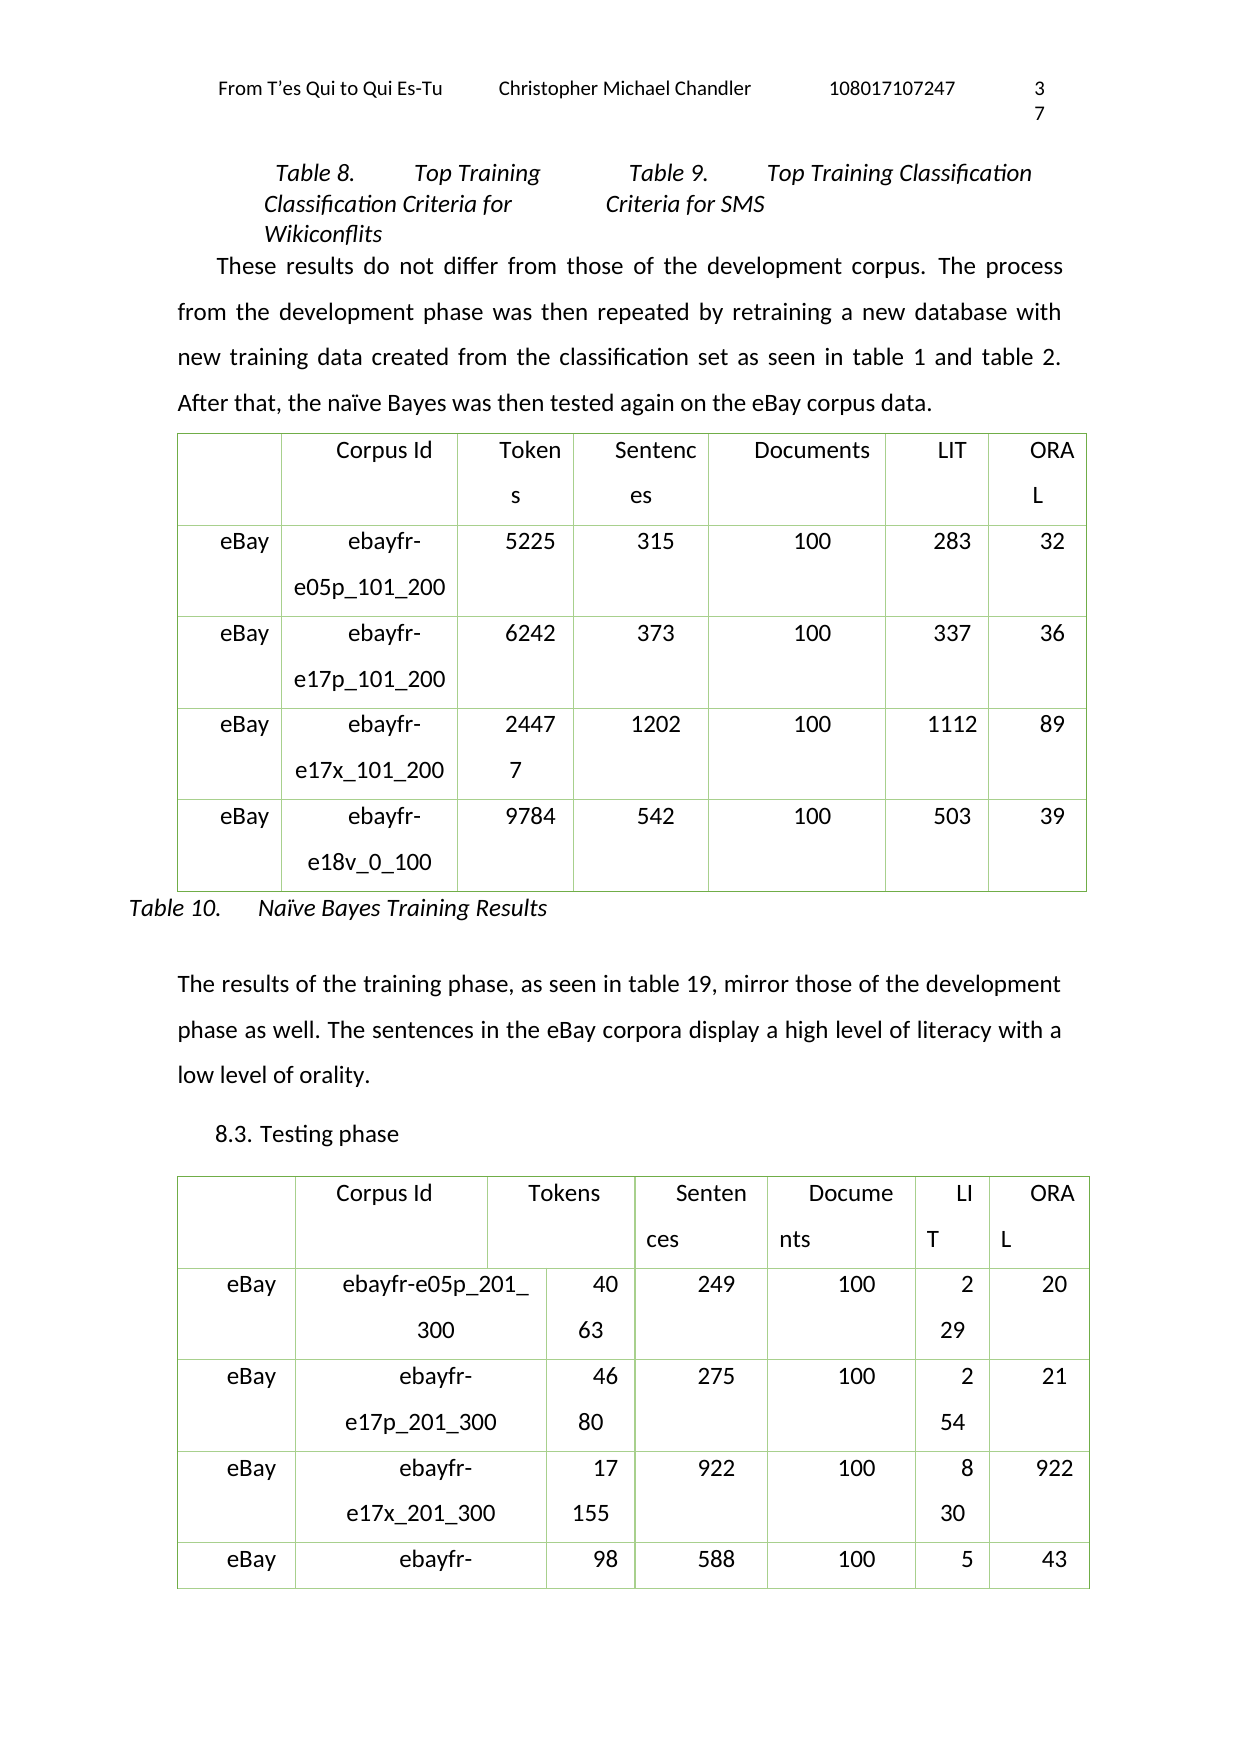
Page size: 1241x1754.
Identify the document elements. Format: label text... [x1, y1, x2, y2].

table_cell eBay [178, 1360, 295, 1451]
table_cell 89 [989, 709, 1086, 799]
table_header LIT [886, 434, 988, 524]
table_cell 1112 [886, 709, 988, 799]
table_cell eBay [178, 1269, 295, 1359]
table_cell 542 [574, 800, 708, 891]
table_cell 100 [768, 1360, 915, 1451]
table_cell 21 [990, 1360, 1089, 1451]
table_cell Top Training Classification Criteria for SMS [606, 158, 1077, 249]
table_header Tokens [458, 434, 573, 524]
table_cell 100 [768, 1269, 915, 1359]
text The results of the training phase, as seen in table 19, mirror those of the development phase as well. The sentences in the eBay corpora display a high level of literacy with a low level of orality. [177, 968, 1063, 1090]
table_cell 588 [636, 1543, 767, 1588]
table_header Sentences [574, 434, 708, 524]
table_cell 17155 [547, 1452, 634, 1542]
table_cell ebayfr-e17p_101_200 [282, 617, 457, 708]
table_cell 283 [886, 526, 988, 616]
table_cell ebayfr-e18v_0_100 [282, 800, 457, 891]
table_cell Top Training Classification Criteria for Wikiconflits [178, 158, 605, 249]
table_header ORAL [990, 1177, 1089, 1267]
table_cell 100 [709, 800, 885, 891]
subtitle Naïve Bayes Training Results [192, 892, 1063, 922]
table_cell 32 [989, 526, 1086, 616]
table_cell ebayfr-e05p_201_ 300 [296, 1269, 546, 1359]
table_header ORAL [989, 434, 1086, 524]
table_cell 373 [574, 617, 708, 708]
table_cell 39 [989, 800, 1086, 891]
table_cell 4063 [547, 1269, 634, 1359]
table_cell 9824 [547, 1543, 634, 1588]
subtitle Testing phase [215, 1118, 1063, 1148]
table_cell ebayfr-e17p_201_300 [296, 1360, 546, 1451]
table_cell 830 [916, 1452, 989, 1542]
table_cell 515 [916, 1543, 989, 1588]
table_cell eBay [178, 617, 281, 708]
table_header Sentences [636, 1177, 767, 1267]
table_cell 100 [709, 526, 885, 616]
table_header Tokens [488, 1177, 634, 1267]
table_cell eBay [178, 800, 281, 891]
text These results do not differ from those of the development corpus. The process from the development phase was then repeated by retraining a new database with new training data created from the classification set as seen in table 1 and table 2. After that, the naïve Bayes was then tested again on the eBay corpus data. [177, 250, 1063, 418]
table_cell 275 [636, 1360, 767, 1451]
table_cell ebayfr-e17x_101_200 [282, 709, 457, 799]
table_header Documents [709, 434, 885, 524]
table_cell 100 [709, 709, 885, 799]
table_cell ebayfr-e18v_201_300 [296, 1543, 546, 1588]
table_cell 315 [574, 526, 708, 616]
table_cell 6242 [458, 617, 573, 708]
table_cell ebayfr-e05p_101_200 [282, 526, 457, 616]
table_cell 1202 [574, 709, 708, 799]
table_cell 4680 [547, 1360, 634, 1451]
table_cell 5225 [458, 526, 573, 616]
table_cell 229 [916, 1269, 989, 1359]
table_header Corpus Id [296, 1177, 487, 1267]
table_header [178, 434, 281, 524]
table_header [178, 1177, 295, 1267]
table_cell 249 [636, 1269, 767, 1359]
table_header Documents [768, 1177, 915, 1267]
table_cell 36 [989, 617, 1086, 708]
table_cell 922 [636, 1452, 767, 1542]
table_cell 100 [768, 1543, 915, 1588]
table_cell eBay [178, 709, 281, 799]
table_cell 254 [916, 1360, 989, 1451]
table_cell 100 [709, 617, 885, 708]
table_cell 503 [886, 800, 988, 891]
table_cell 9784 [458, 800, 573, 891]
table_cell eBay [178, 526, 281, 616]
table_cell ebayfr-e17x_201_300 [296, 1452, 546, 1542]
table_header Corpus Id [282, 434, 457, 524]
table_cell 43 [990, 1543, 1089, 1588]
table_cell eBay [178, 1452, 295, 1542]
table_cell 100 [768, 1452, 915, 1542]
table_cell 20 [990, 1269, 1089, 1359]
table_cell 337 [886, 617, 988, 708]
table_cell eBay [178, 1543, 295, 1588]
table_cell 24477 [458, 709, 573, 799]
table_header LIT [916, 1177, 989, 1267]
table_cell 922 [990, 1452, 1089, 1542]
